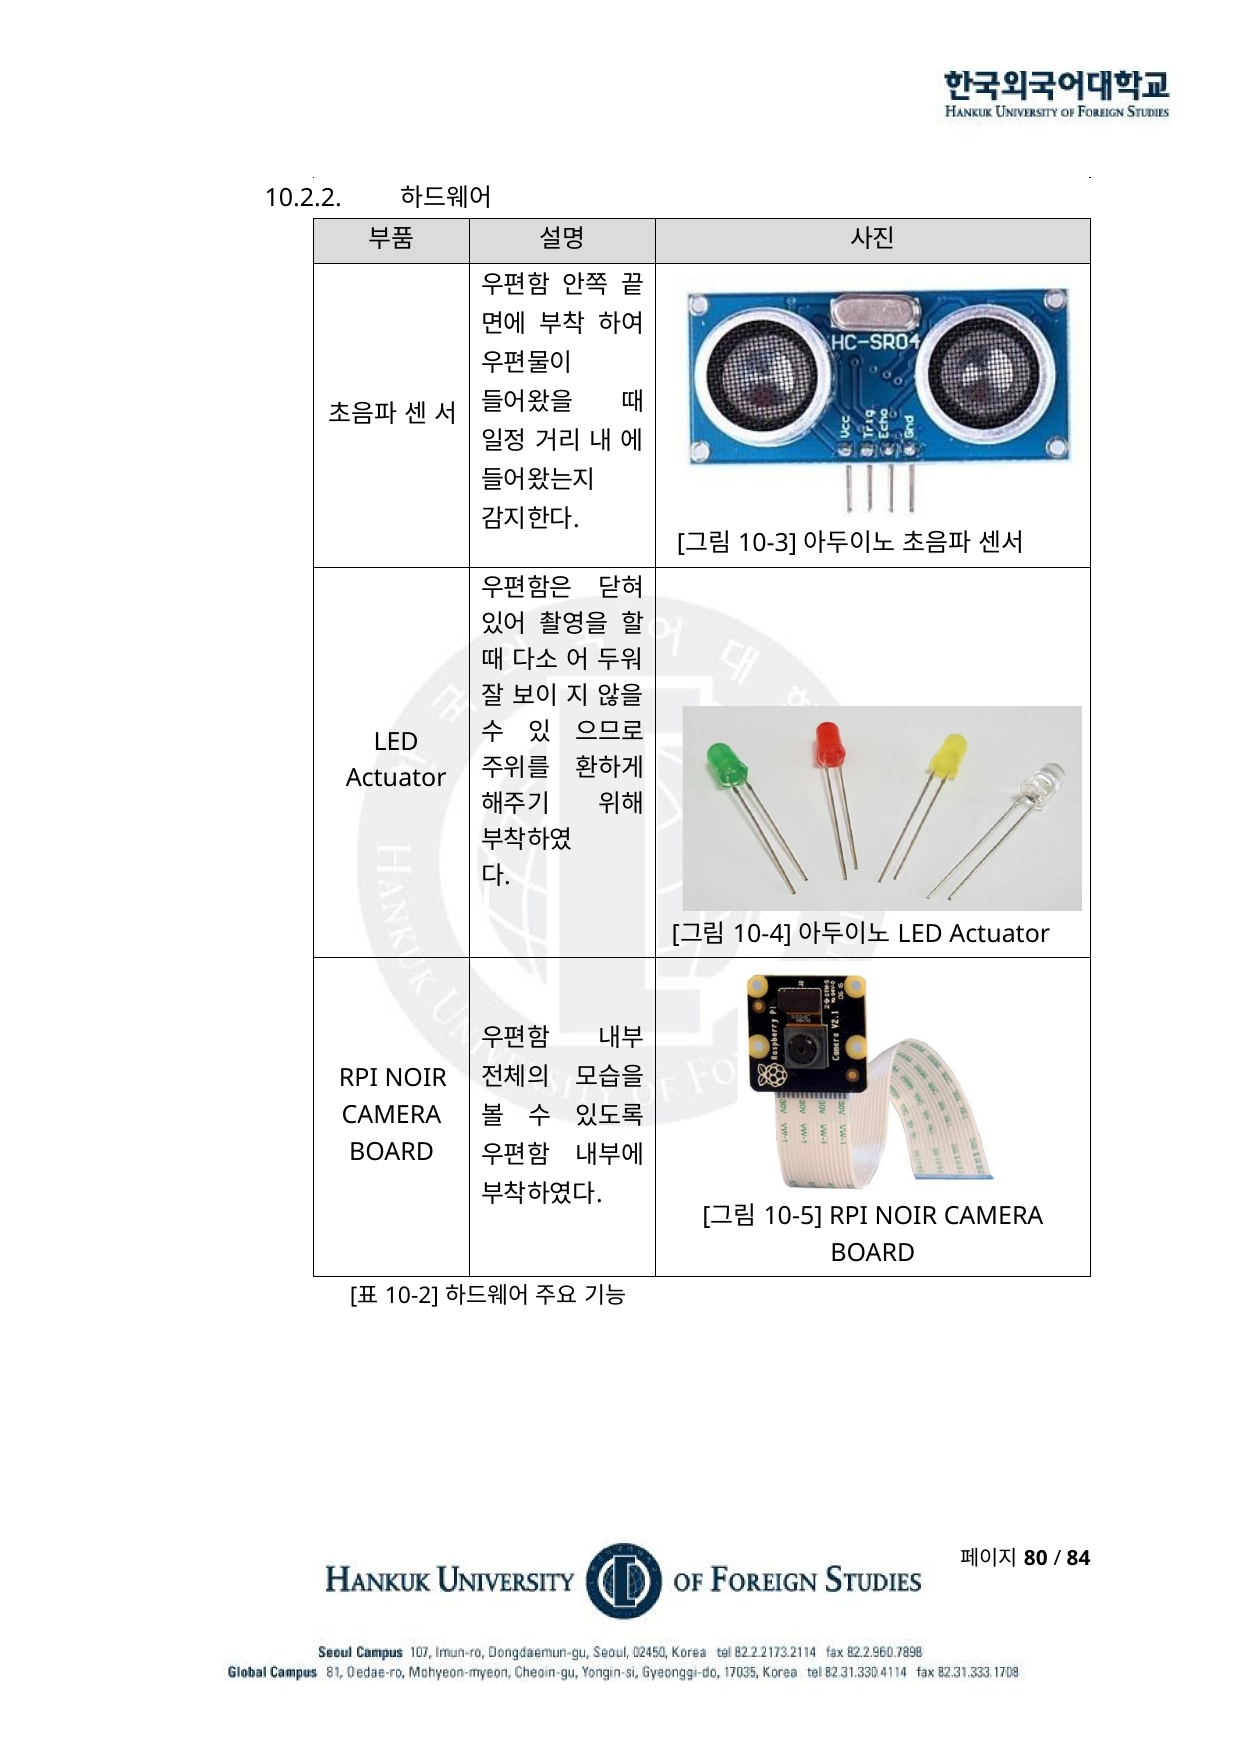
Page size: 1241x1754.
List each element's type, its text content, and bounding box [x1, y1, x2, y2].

picture [0, 0, 1241, 1736]
text 10.2.2. 하드웨어 [150, 178, 653, 214]
table_cell [그림 10-4] 아두이노 LED Actuator [656, 568, 1090, 957]
table_cell [그림 10-3] 아두이노 초음파 센서 [656, 264, 1090, 567]
table_header 설명 [470, 219, 655, 263]
table_cell 우편함 안쪽 끝 면에 부착 하여 우편물이 들어왔을 때 일정 거리 내 에 들어왔는지 감지한다. [470, 264, 655, 567]
table_cell [그림 10-5] RPI NOIR CAMERA BOARD [656, 958, 1090, 1276]
table_cell 초음파 센 서 [314, 264, 469, 567]
table_cell 우편함 내부 전체의 모습을 볼 수 있도록 우편함 내부에 부착하였다. [470, 958, 655, 1276]
table_cell LED Actuator [314, 568, 469, 957]
table_header 사진 [656, 219, 1090, 263]
table_header 부품 [314, 219, 469, 263]
table_cell RPI NOIR CAMERA BOARD [314, 958, 469, 1276]
text [표 10-2] 하드웨어 주요 기능 [150, 1277, 626, 1311]
table_cell 우편함은 닫혀 있어 촬영을 할 때 다소 어 두워 잘 보이 지 않을 수 있 으므로 주위를 환하게 해주기 위해 부착하였 다. [470, 568, 655, 957]
